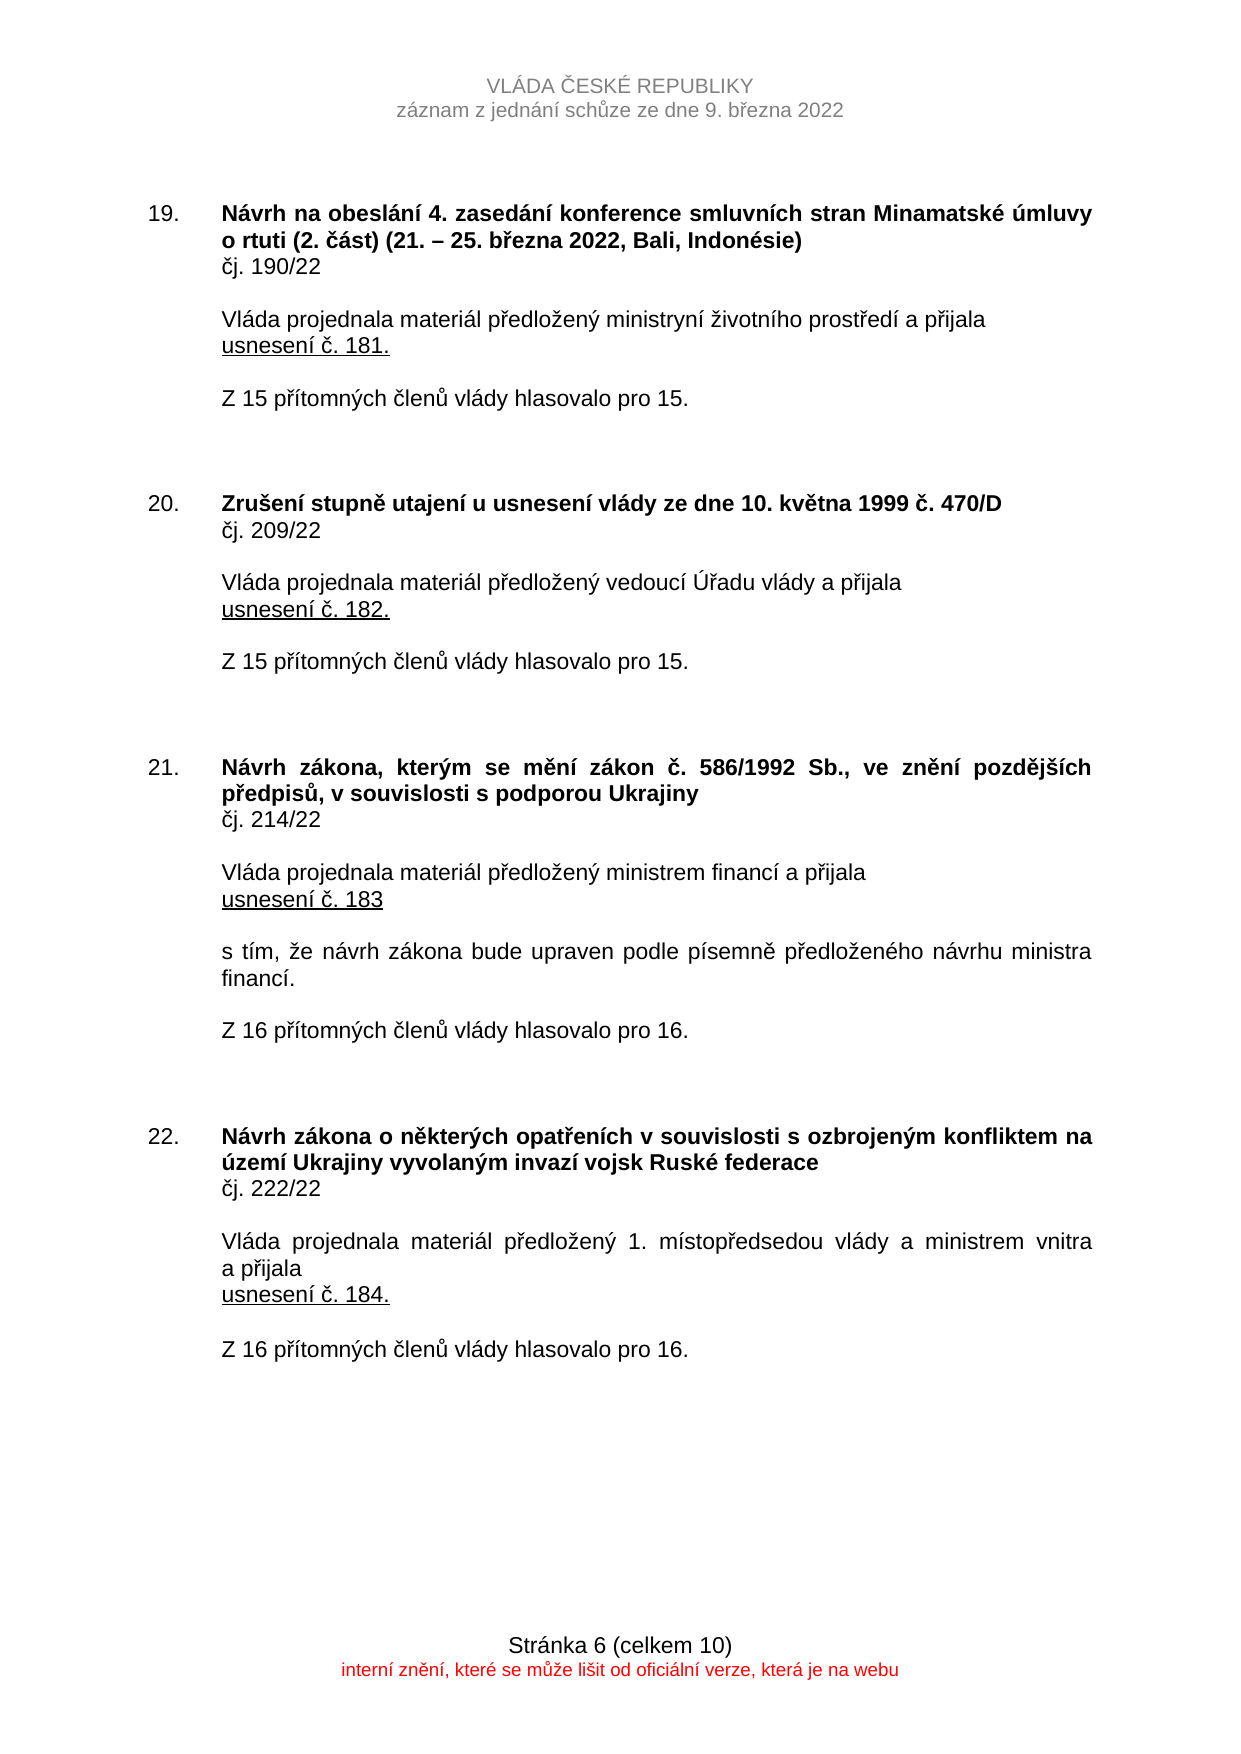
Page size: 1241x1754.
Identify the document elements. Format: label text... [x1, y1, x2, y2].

text čj. 222/22 [148, 1175, 1093, 1202]
text 22. Návrh zákona o některých opatřeních v souvislosti s ozbrojeným konfliktem na území Ukrajiny vyvolaným invazí vojsk Ruské federace [148, 1123, 1093, 1175]
text Z 16 přítomných členů vlády hlasovalo pro 16. [148, 1017, 1093, 1044]
text usnesení č. 183 [148, 886, 1093, 912]
text 21. Návrh zákona, kterým se mění zákon č. 586/1992 Sb., ve znění pozdějších předpisů, v souvislosti s podporou Ukrajiny [148, 754, 1093, 806]
text Z 15 přítomných členů vlády hlasovalo pro 15. [148, 385, 1093, 411]
text usnesení č. 184. [148, 1281, 1093, 1307]
text čj. 190/22 [148, 253, 1093, 279]
text čj. 214/22 [148, 806, 1093, 833]
text Vláda projednala materiál předložený vedoucí Úřadu vlády a přijala [148, 569, 1093, 596]
text Z 15 přítomných členů vlády hlasovalo pro 15. [148, 648, 1093, 675]
text usnesení č. 181. [148, 332, 1093, 358]
text 19. Návrh na obeslání 4. zasedání konference smluvních stran Minamatské úmluvy o rtuti (2. část) (21. – 25. března 2022, Bali, Indonésie) [148, 200, 1093, 253]
text Vláda projednala materiál předložený ministryní životního prostředí a přijala [148, 306, 1093, 332]
text Z 16 přítomných členů vlády hlasovalo pro 16. [148, 1336, 1093, 1362]
text 20. Zrušení stupně utajení u usnesení vlády ze dne 10. května 1999 č. 470/D [148, 490, 1093, 517]
text čj. 209/22 [148, 517, 1093, 543]
text Vláda projednala materiál předložený 1. místopředsedou vlády a ministrem vnitra a přijala [148, 1228, 1093, 1281]
text usnesení č. 182. [148, 596, 1093, 622]
text s tím, že návrh zákona bude upraven podle písemně předloženého návrhu ministra financí. [148, 938, 1093, 991]
text Vláda projednala materiál předložený ministrem financí a přijala [148, 859, 1093, 886]
